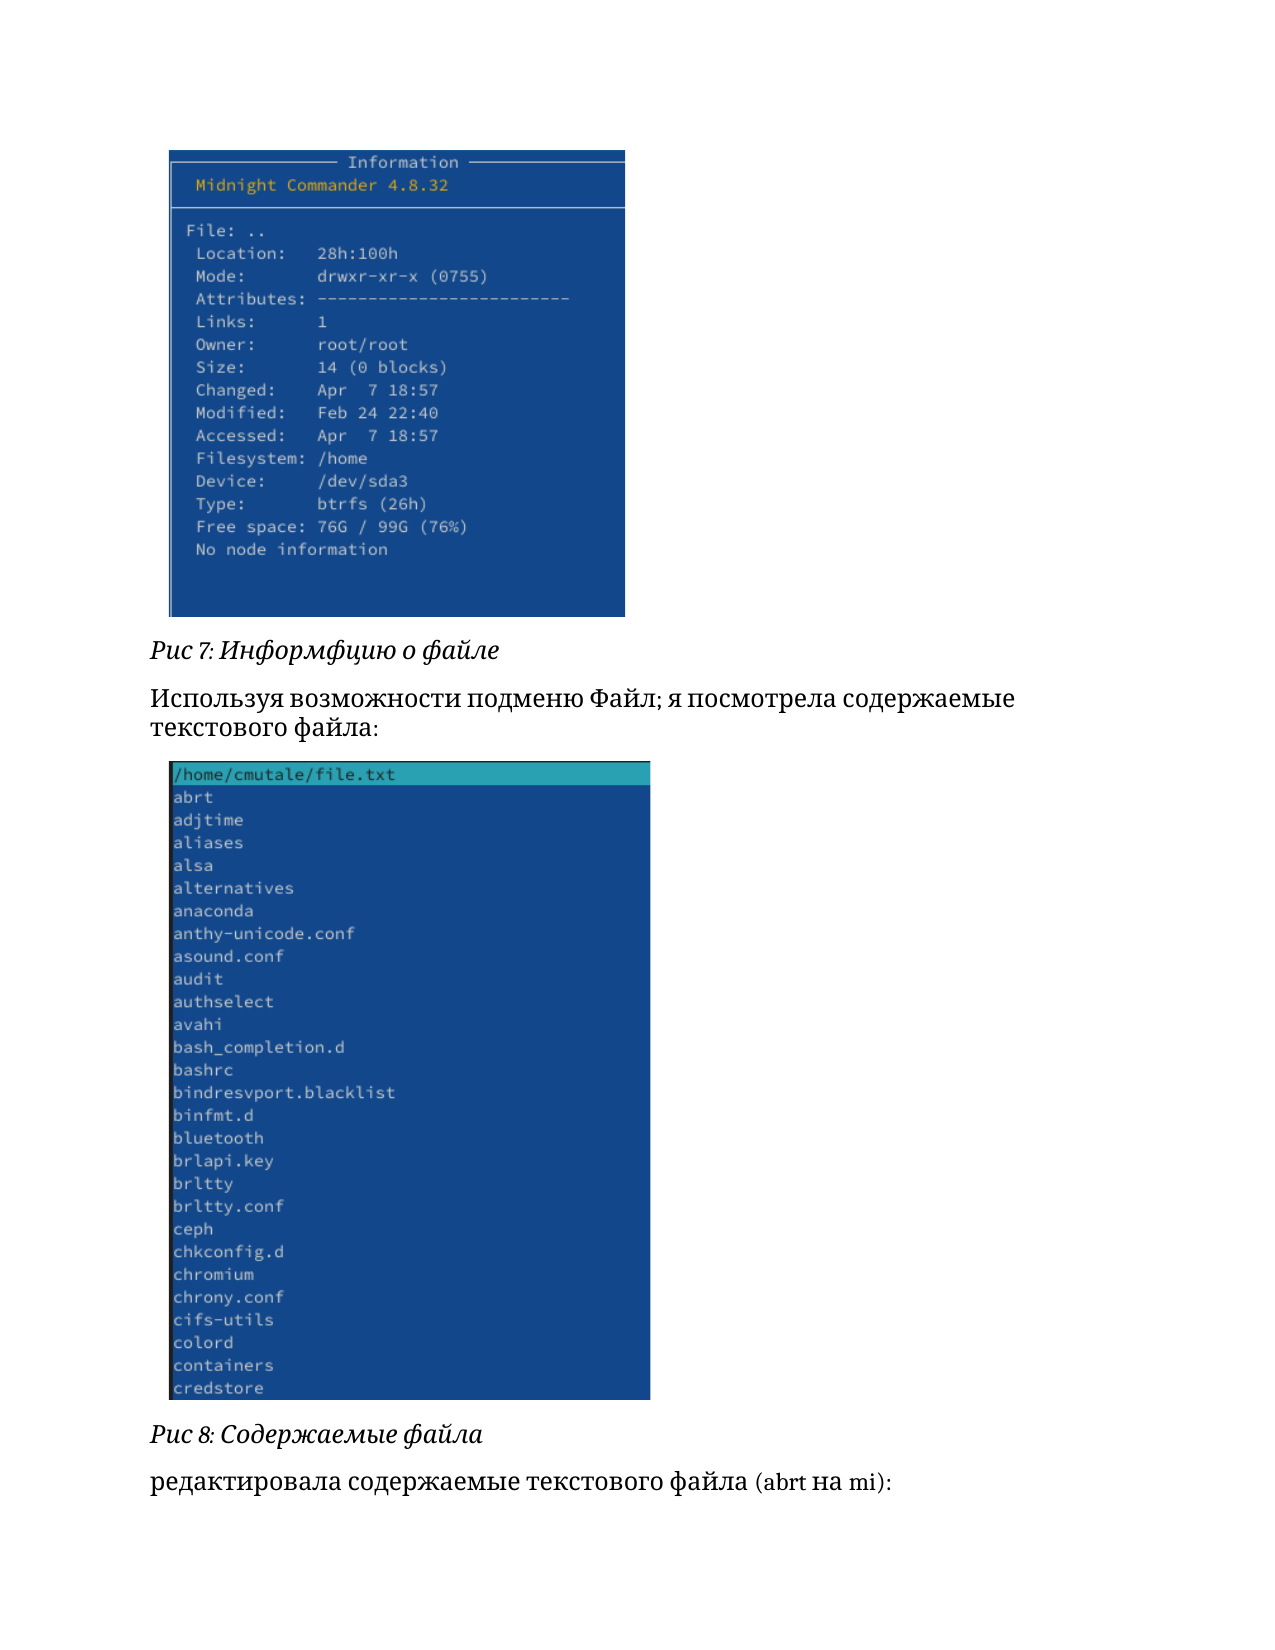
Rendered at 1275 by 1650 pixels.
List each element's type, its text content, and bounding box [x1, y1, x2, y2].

picture [168, 150, 626, 617]
picture [168, 761, 651, 1400]
text редактировала содержаемые текстового файла (abrt на mi): [150, 1468, 1125, 1497]
text Рис 8: Содержаемые файла [150, 1421, 1125, 1449]
text Используя возможности подменю Файл; я посмотрела содержаемые текстового файла: [150, 685, 1125, 742]
text Рис 7: Информфцию о файле [150, 637, 1125, 666]
